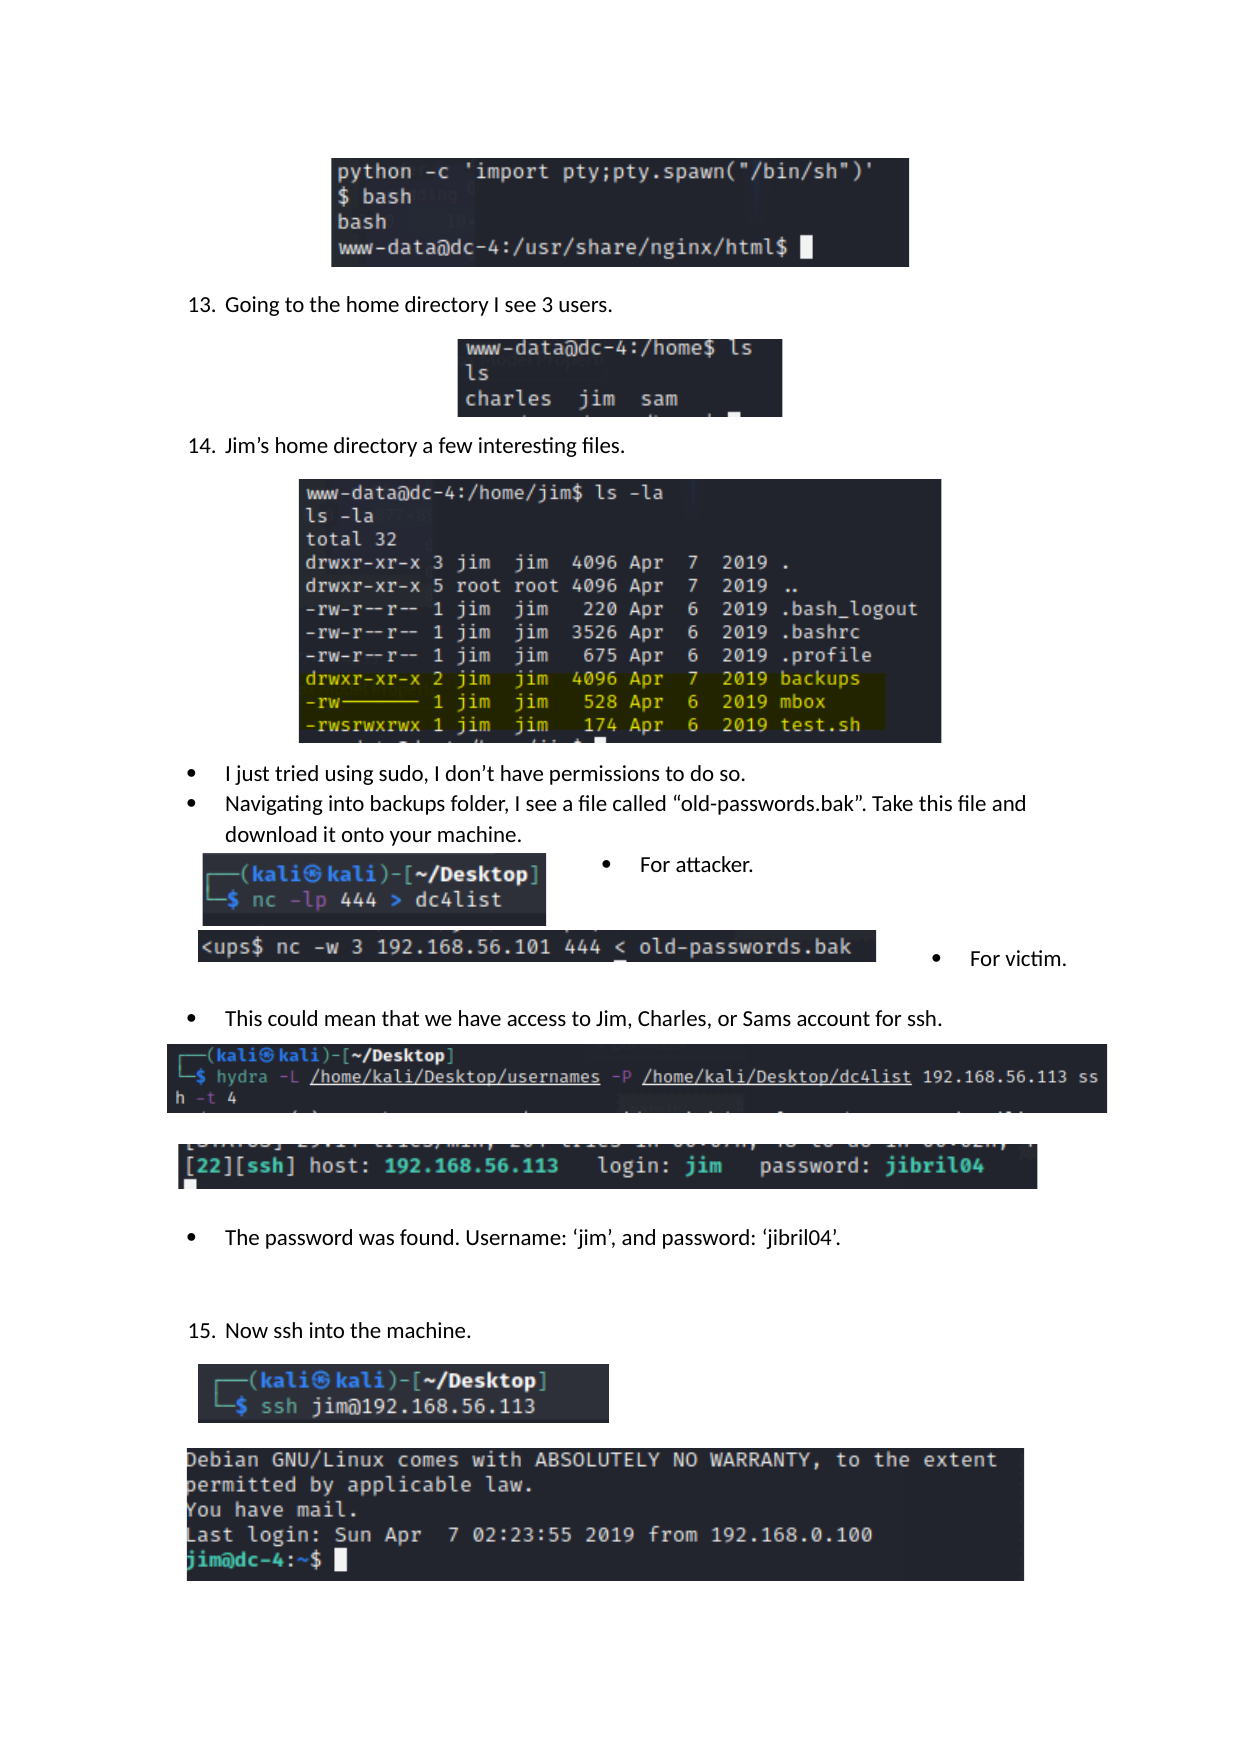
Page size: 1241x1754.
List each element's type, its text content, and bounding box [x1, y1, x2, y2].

list Going to the home directory I see 3 users. [187, 291, 1090, 319]
picture [198, 930, 877, 962]
picture [202, 853, 547, 926]
list Navigating into backups folder, I see a file called “old-passwords.bak”. Take this file and download it onto your machine. [187, 789, 1090, 848]
picture [198, 1364, 609, 1423]
list For attacker. [187, 850, 1090, 878]
picture [331, 158, 910, 267]
list I just tried using sudo, I don’t have permissions to do so. [187, 759, 1090, 787]
picture [167, 1044, 1108, 1113]
picture [457, 339, 783, 417]
picture [186, 1448, 1025, 1581]
picture [298, 479, 942, 743]
list Jim’s home directory a few interesting files. [187, 431, 1090, 459]
list Now ssh into the machine. [187, 1317, 1090, 1345]
picture [178, 1144, 1038, 1189]
list This could mean that we have access to Jim, Charles, or Sams account for ssh. [187, 1004, 1090, 1032]
list For victim. [187, 944, 1090, 972]
list The password was found. Username: ‘jim’, and password: ‘jibril04’. [187, 1223, 1090, 1251]
